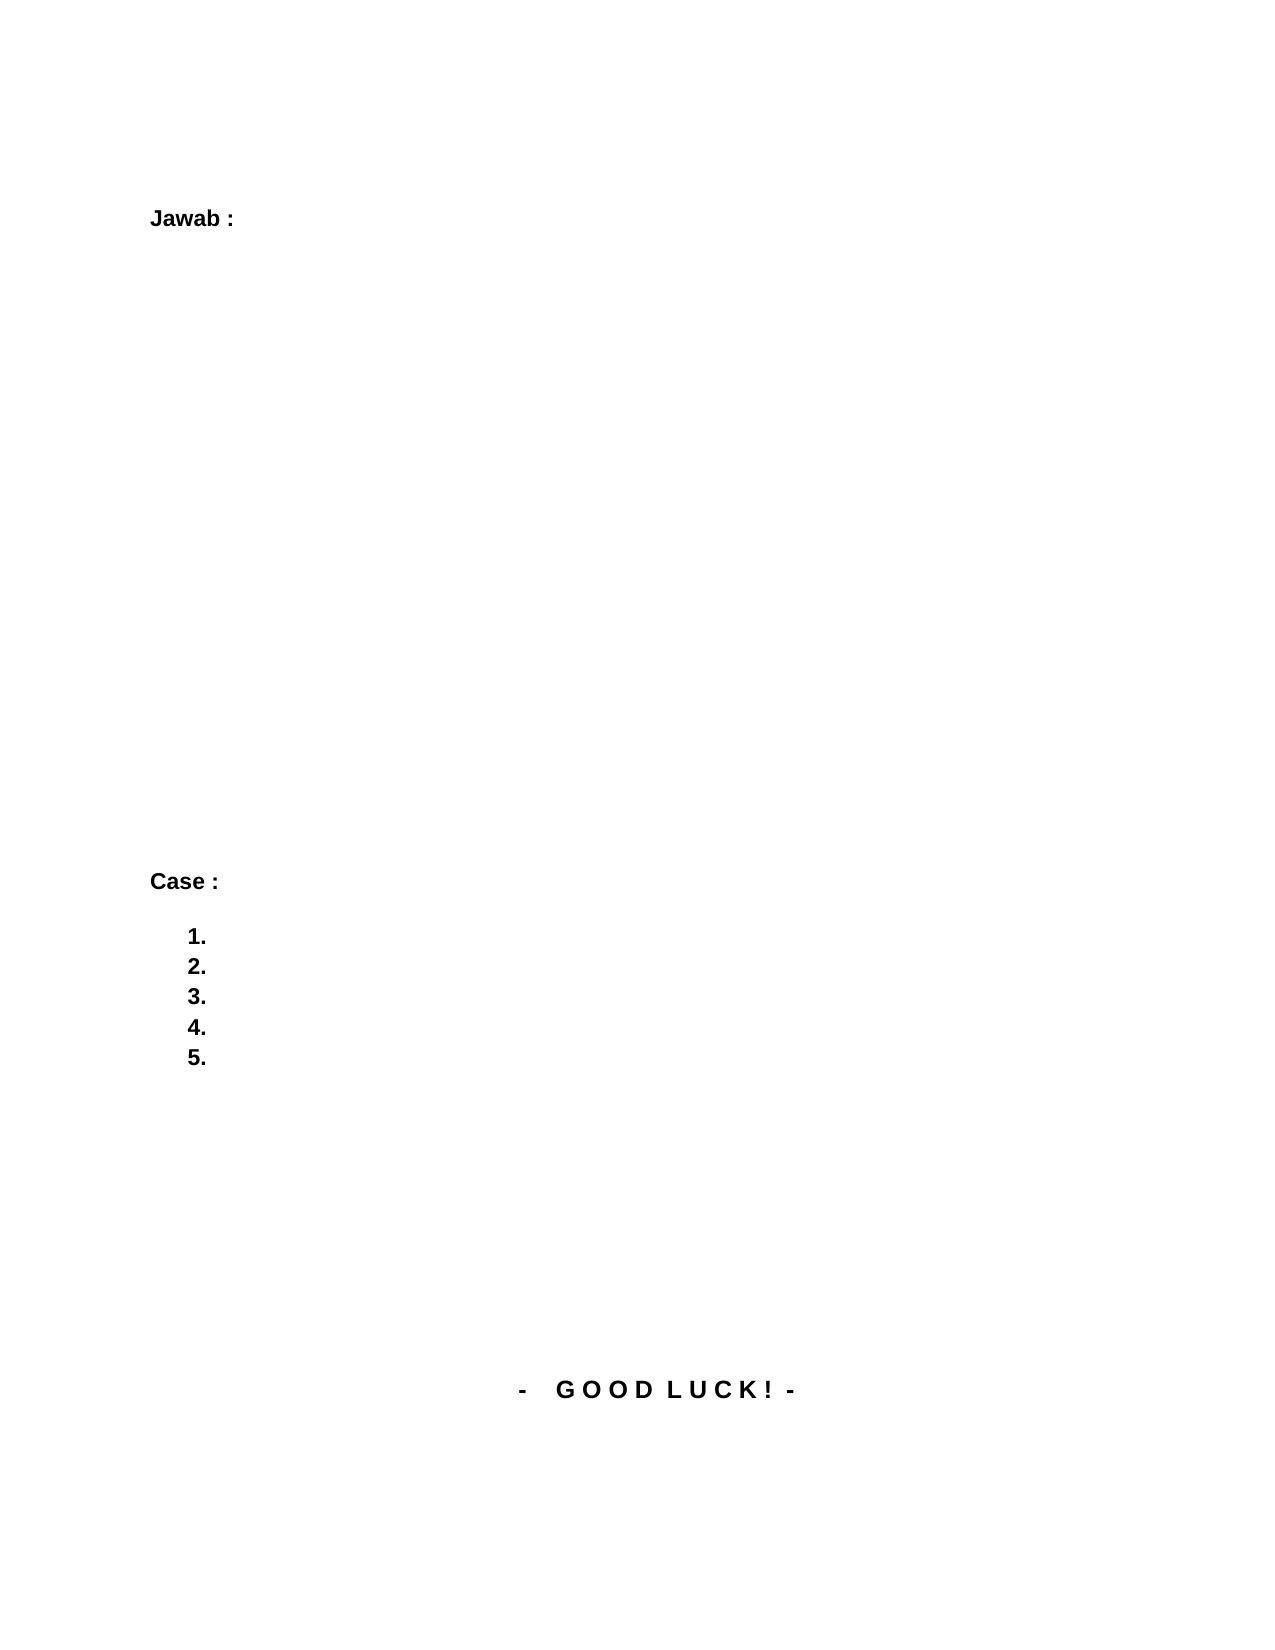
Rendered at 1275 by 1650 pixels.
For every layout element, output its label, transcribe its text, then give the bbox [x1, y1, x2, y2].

text Jawab : [150, 205, 1125, 232]
list G O O D L U C K ! - [187, 1375, 1125, 1404]
text Case : [150, 868, 1125, 894]
